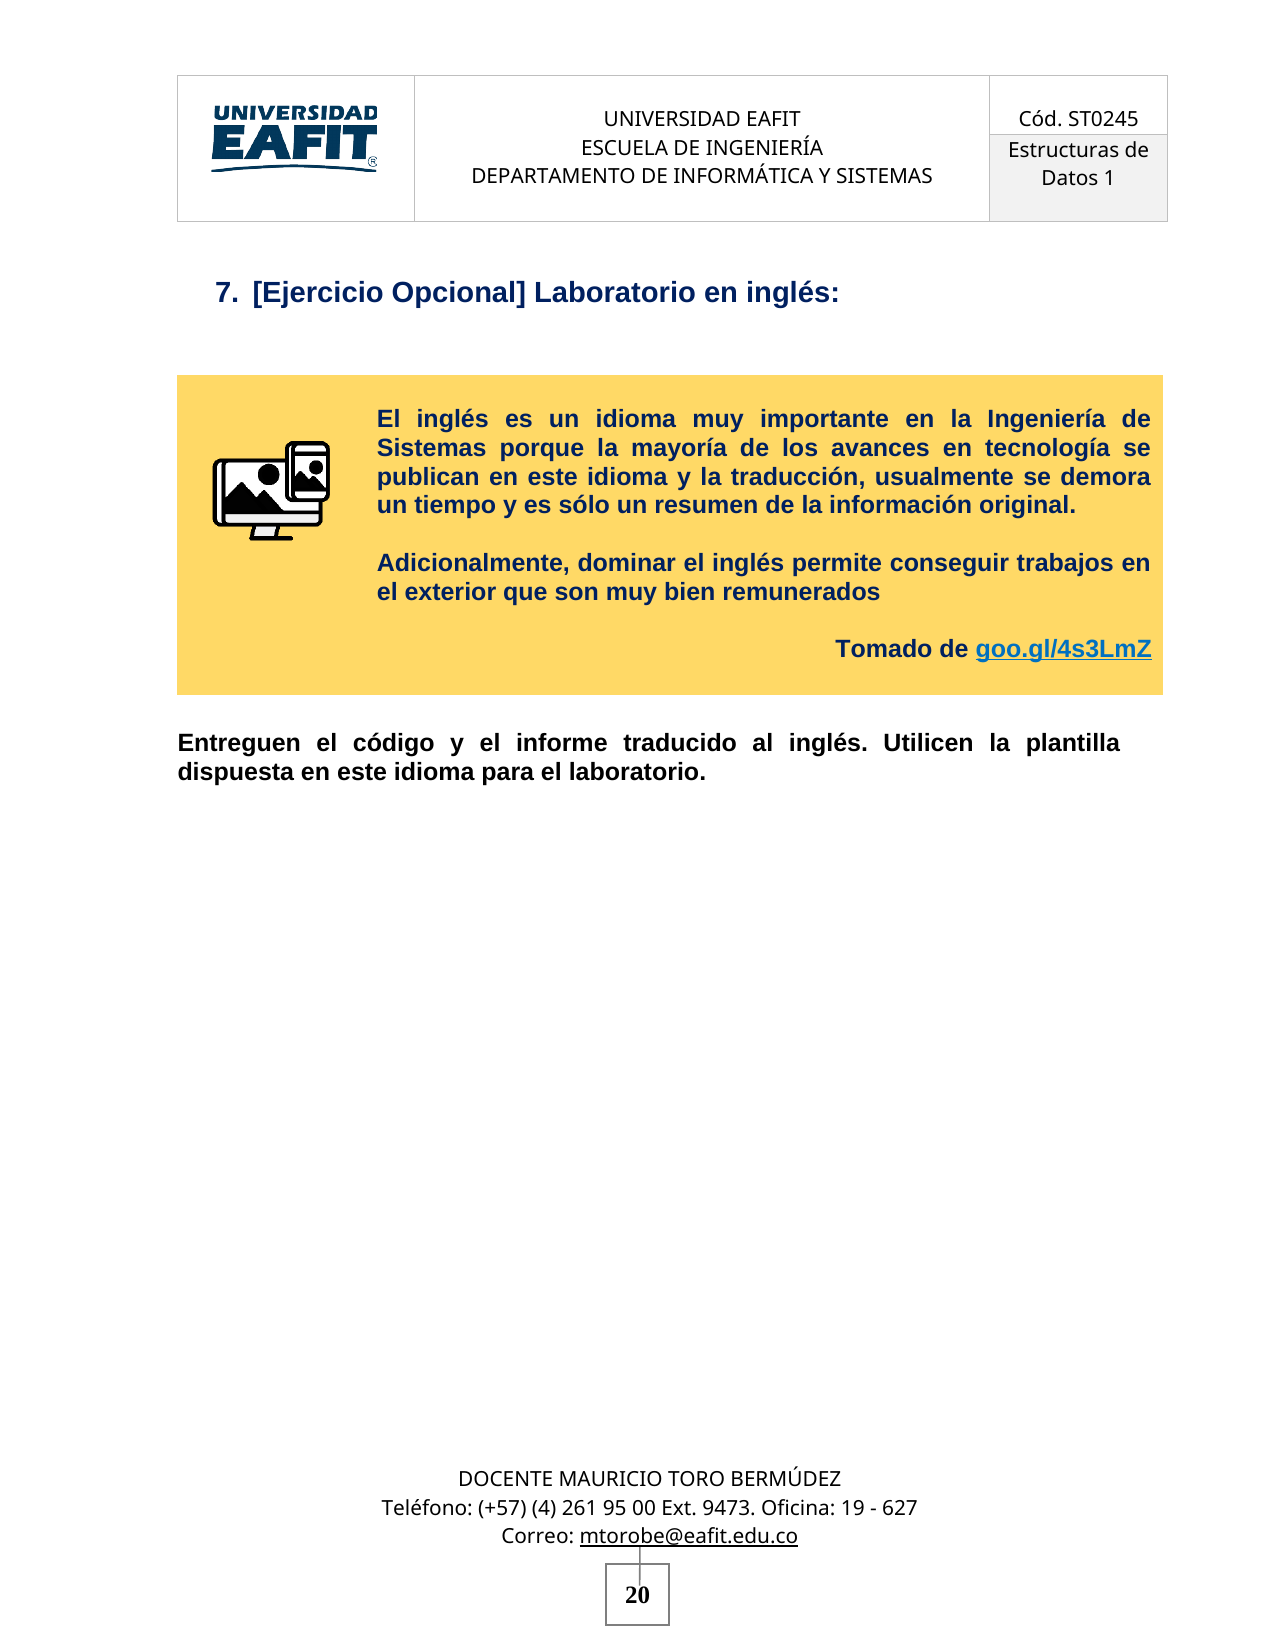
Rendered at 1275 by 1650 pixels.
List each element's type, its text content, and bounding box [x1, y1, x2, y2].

picture [211, 105, 377, 172]
text Entreguen el código y el informe traducido al inglés. Utilicen la plantilla dispuesta en este idioma para el laboratorio. [177, 728, 1122, 786]
picture [193, 433, 349, 549]
table_header [177, 375, 365, 695]
list [Ejercicio Opcional] Laboratorio en inglés: [215, 275, 1122, 308]
table_header El inglés es un idioma muy importante en la Ingeniería de Sistemas porque la mayoría de los avances en tecnología se publican en este idioma y la traducción, usualmente se demora un tiempo y es sólo un resumen de la información original. Adicionalmente, dominar el inglés permite conseguir trabajos en el exterior que son muy bien remunerados Tomado de goo.gl/4s3LmZ [365, 375, 1163, 695]
